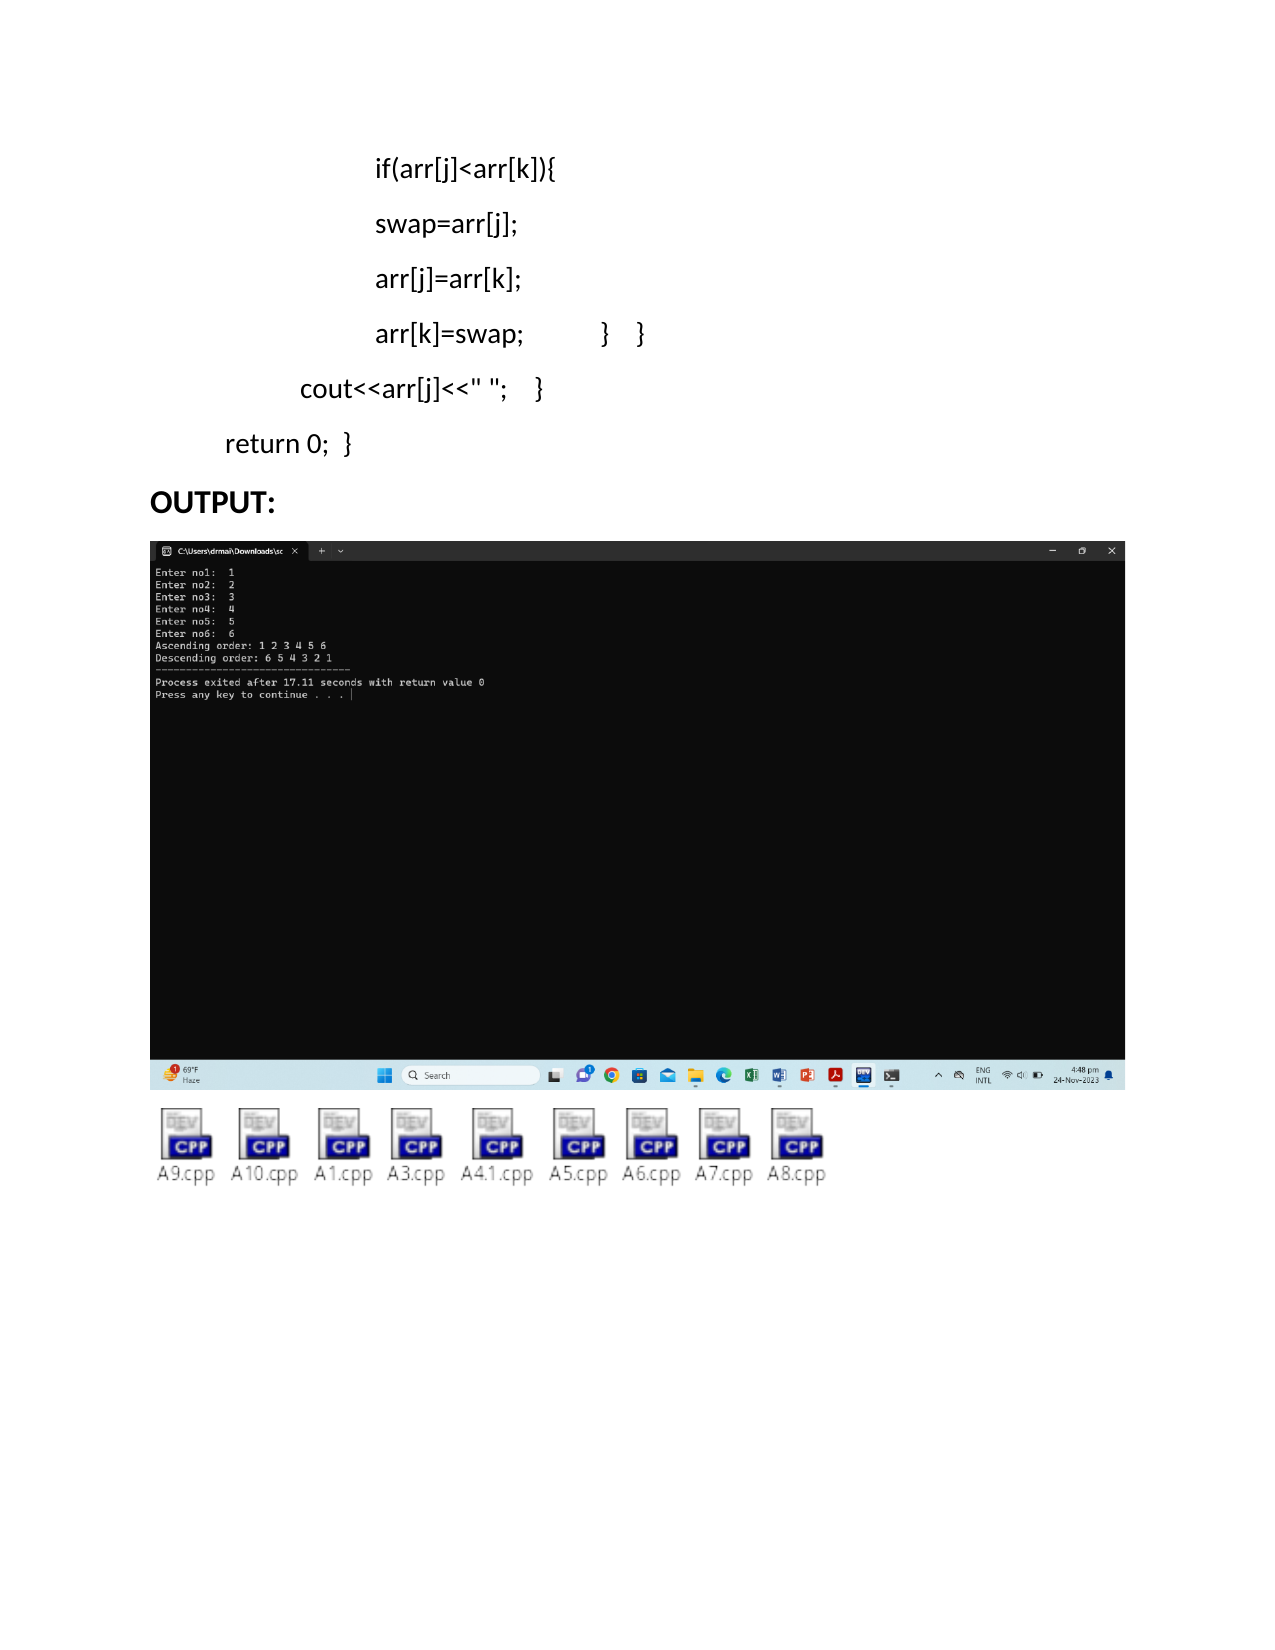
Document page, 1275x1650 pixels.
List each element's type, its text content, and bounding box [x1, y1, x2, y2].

picture [150, 541, 1125, 1090]
text OUTPUT: [150, 481, 1125, 521]
text arr[j]=arr[k]; [150, 260, 1125, 296]
text arr[k]=swap; } } [150, 315, 1125, 351]
text swap=arr[j]; [150, 205, 1125, 241]
text cout<<arr[j]<<" "; } [150, 370, 1125, 406]
text return 0; } [150, 426, 1125, 461]
text if(arr[j]<arr[k]){ [150, 150, 1125, 186]
